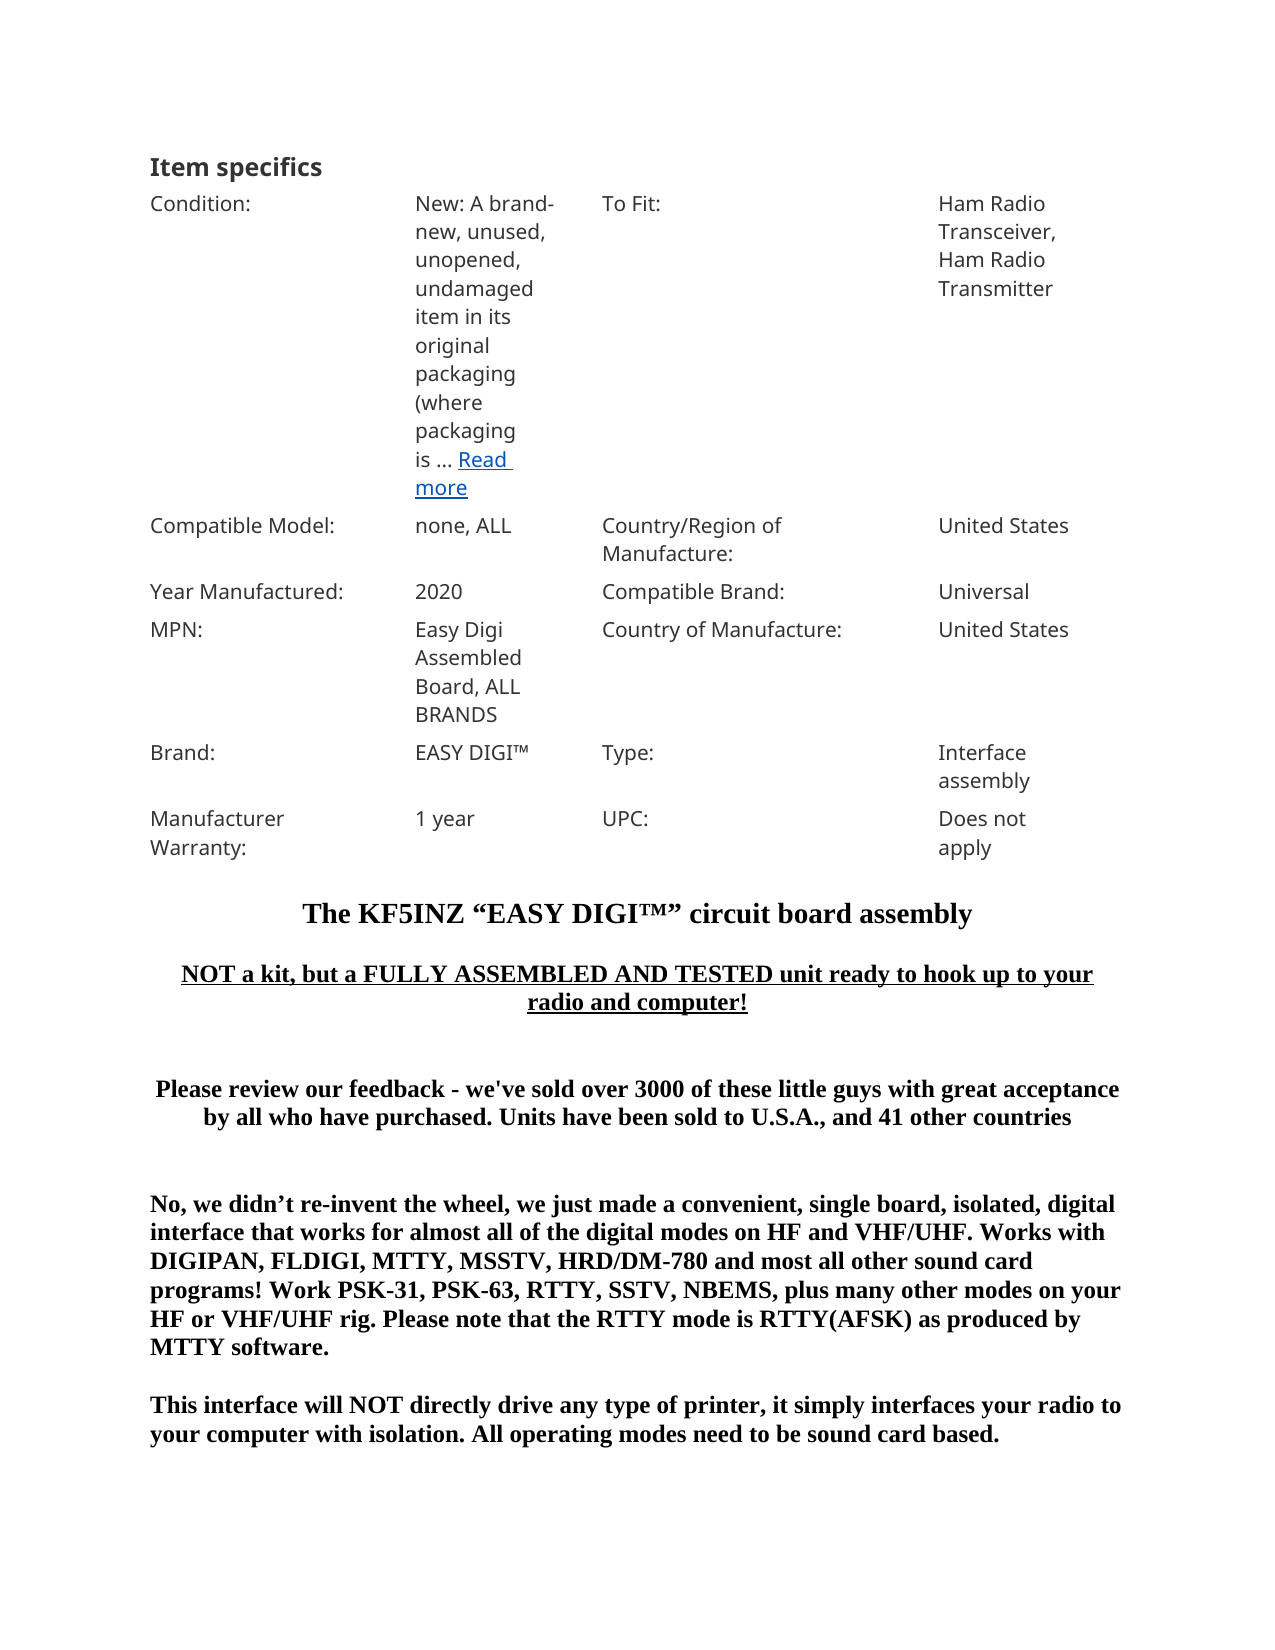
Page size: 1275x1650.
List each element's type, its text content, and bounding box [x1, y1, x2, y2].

table_cell Universal [938, 573, 1125, 610]
table_cell 2020 [415, 573, 602, 610]
table_cell Type: [602, 734, 938, 800]
table_cell Interface assembly [938, 734, 1125, 800]
table_cell none, ALL [415, 506, 602, 572]
text The KF5INZ “EASY DIGI™” circuit board assembly [150, 896, 1125, 930]
table_cell UPC: [602, 800, 938, 866]
table_cell Does not apply [938, 800, 1125, 866]
table_cell Compatible Brand: [602, 573, 938, 610]
text NOT a kit, but a FULLY ASSEMBLED AND TESTED unit ready to hook up to your radio and computer! [150, 959, 1125, 1016]
text No, we didn’t re-invent the wheel, we just made a convenient, single board, isolated, digital interface that works for almost all of the digital modes on HF and VHF/UHF. Works with DIGIPAN, FLDIGI, MTTY, MSSTV, HRD/DM-780 and most all other sound card programs! Work PSK-31, PSK-63, RTTY, SSTV, NBEMS, plus many other modes on your HF or VHF/UHF rig. Please note that the RTTY mode is RTTY(AFSK) as produced by MTTY software. [150, 1189, 1125, 1361]
table_header New: A brand-new, unused, unopened, undamaged item in its original packaging (where packaging is ... Read more [415, 184, 602, 506]
table_cell Manufacturer Warranty: [150, 800, 415, 866]
table_cell Easy Digi Assembled Board, ALL BRANDS [415, 610, 602, 733]
table_cell Year Manufactured: [150, 573, 415, 610]
table_cell Country/Region of Manufacture: [602, 506, 938, 572]
table_cell United States [938, 506, 1125, 572]
table_header Ham Radio Transceiver, Ham Radio Transmitter [938, 184, 1125, 506]
table_header Condition: [150, 184, 415, 506]
table_cell Compatible Model: [150, 506, 415, 572]
table_cell 1 year [415, 800, 602, 866]
table_cell Brand: [150, 734, 415, 800]
table_cell MPN: [150, 610, 415, 733]
text Item specifics [150, 150, 1125, 184]
text Please review our feedback - we've sold over 3000 of these little guys with great acceptance by all who have purchased. Units have been sold to U.S.A., and 41 other countries [150, 1074, 1125, 1131]
table_header To Fit: [602, 184, 938, 506]
text This interface will NOT directly drive any type of printer, it simply interfaces your radio to your computer with isolation. All operating modes need to be sound card based. [150, 1390, 1125, 1447]
table_cell United States [938, 610, 1125, 733]
table_cell EASY DIGI™ [415, 734, 602, 800]
table_cell Country of Manufacture: [602, 610, 938, 733]
